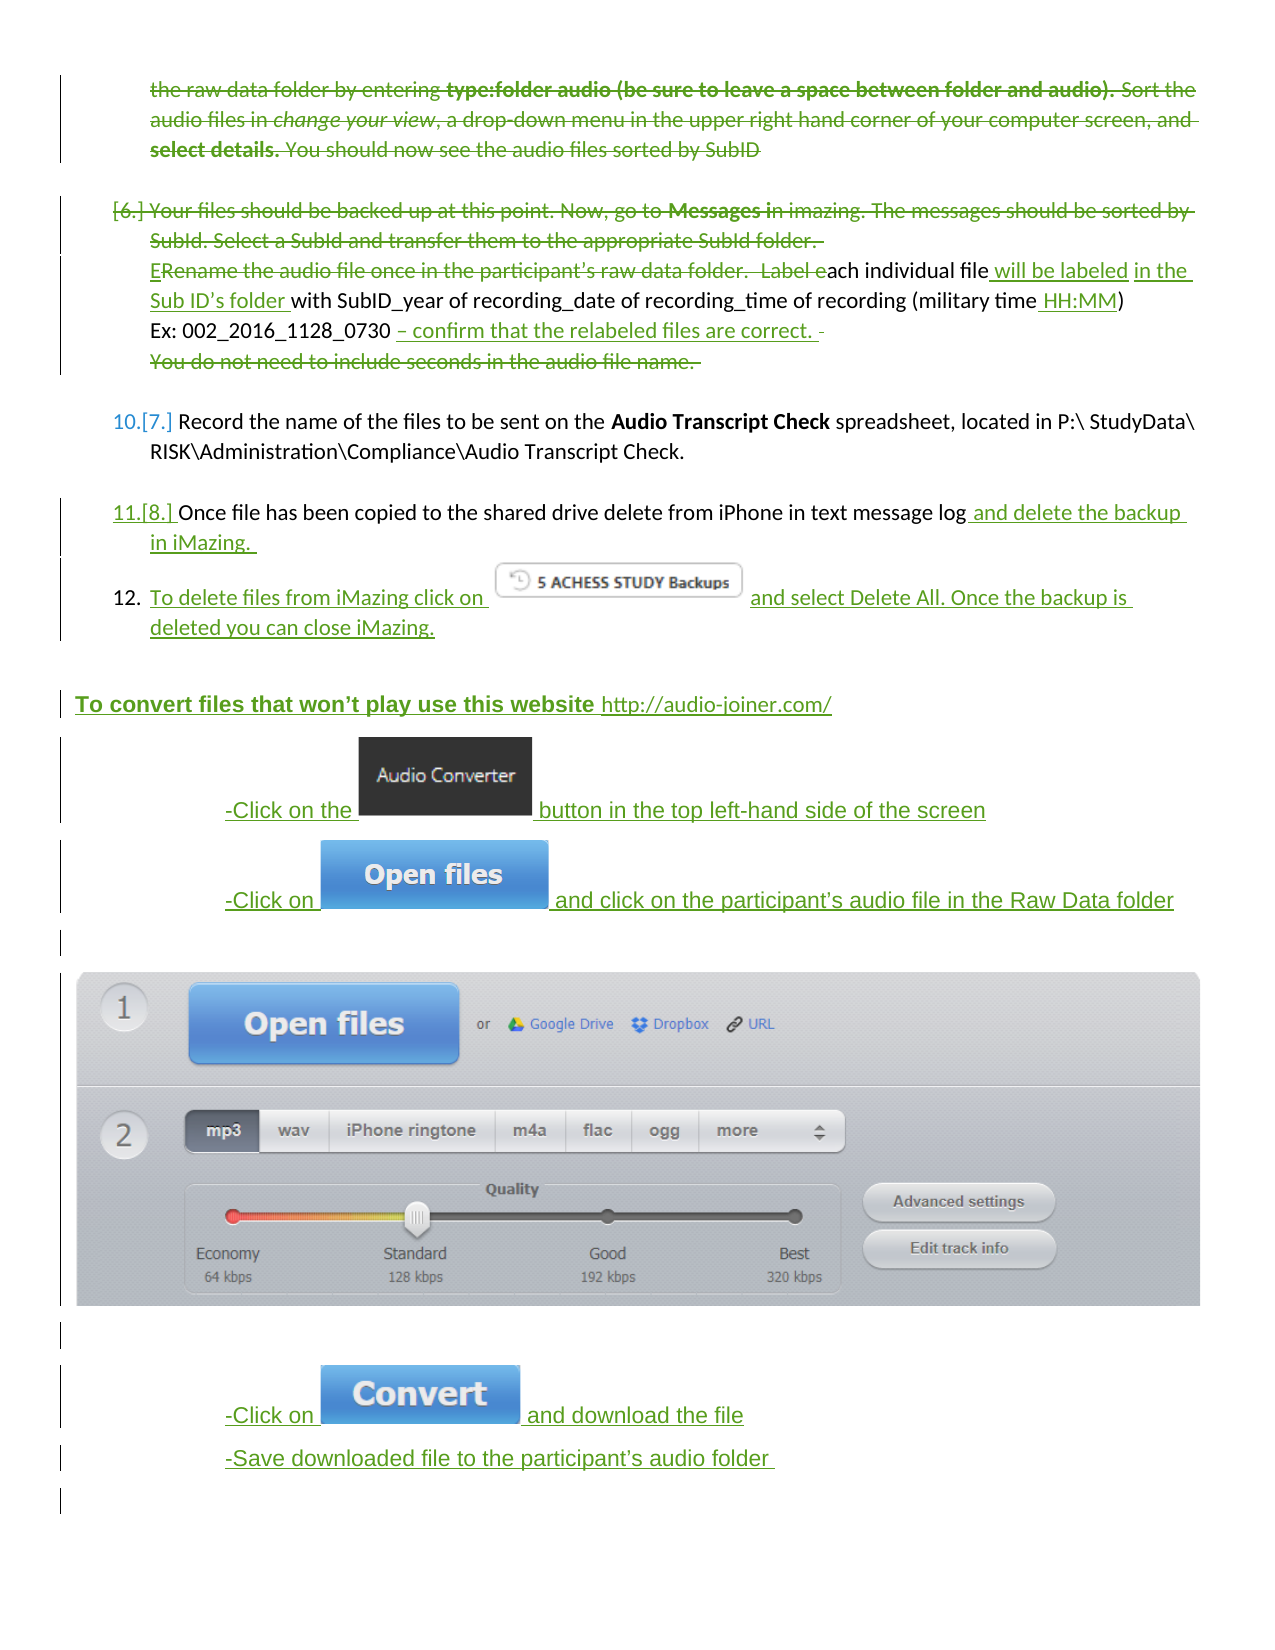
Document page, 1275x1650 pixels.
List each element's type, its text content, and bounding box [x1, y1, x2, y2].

picture [320, 840, 549, 909]
picture [320, 1365, 521, 1424]
picture [75, 972, 1200, 1306]
list Once file has been copied to the shared drive delete from iPhone in text message log [112, 498, 1200, 556]
list ach individual file with SubID_year of recording_date of recording_time of recording (military time) Ex: 002_2016_1128_0730 [150, 256, 1200, 405]
list Record the name of the files to be sent on the Audio Transcript Check spreadsheet, located in P:\ StudyData\RISK\Administration\Compliance\Audio Transcript Check. [112, 407, 1200, 466]
picture [358, 737, 533, 819]
picture [489, 558, 750, 606]
